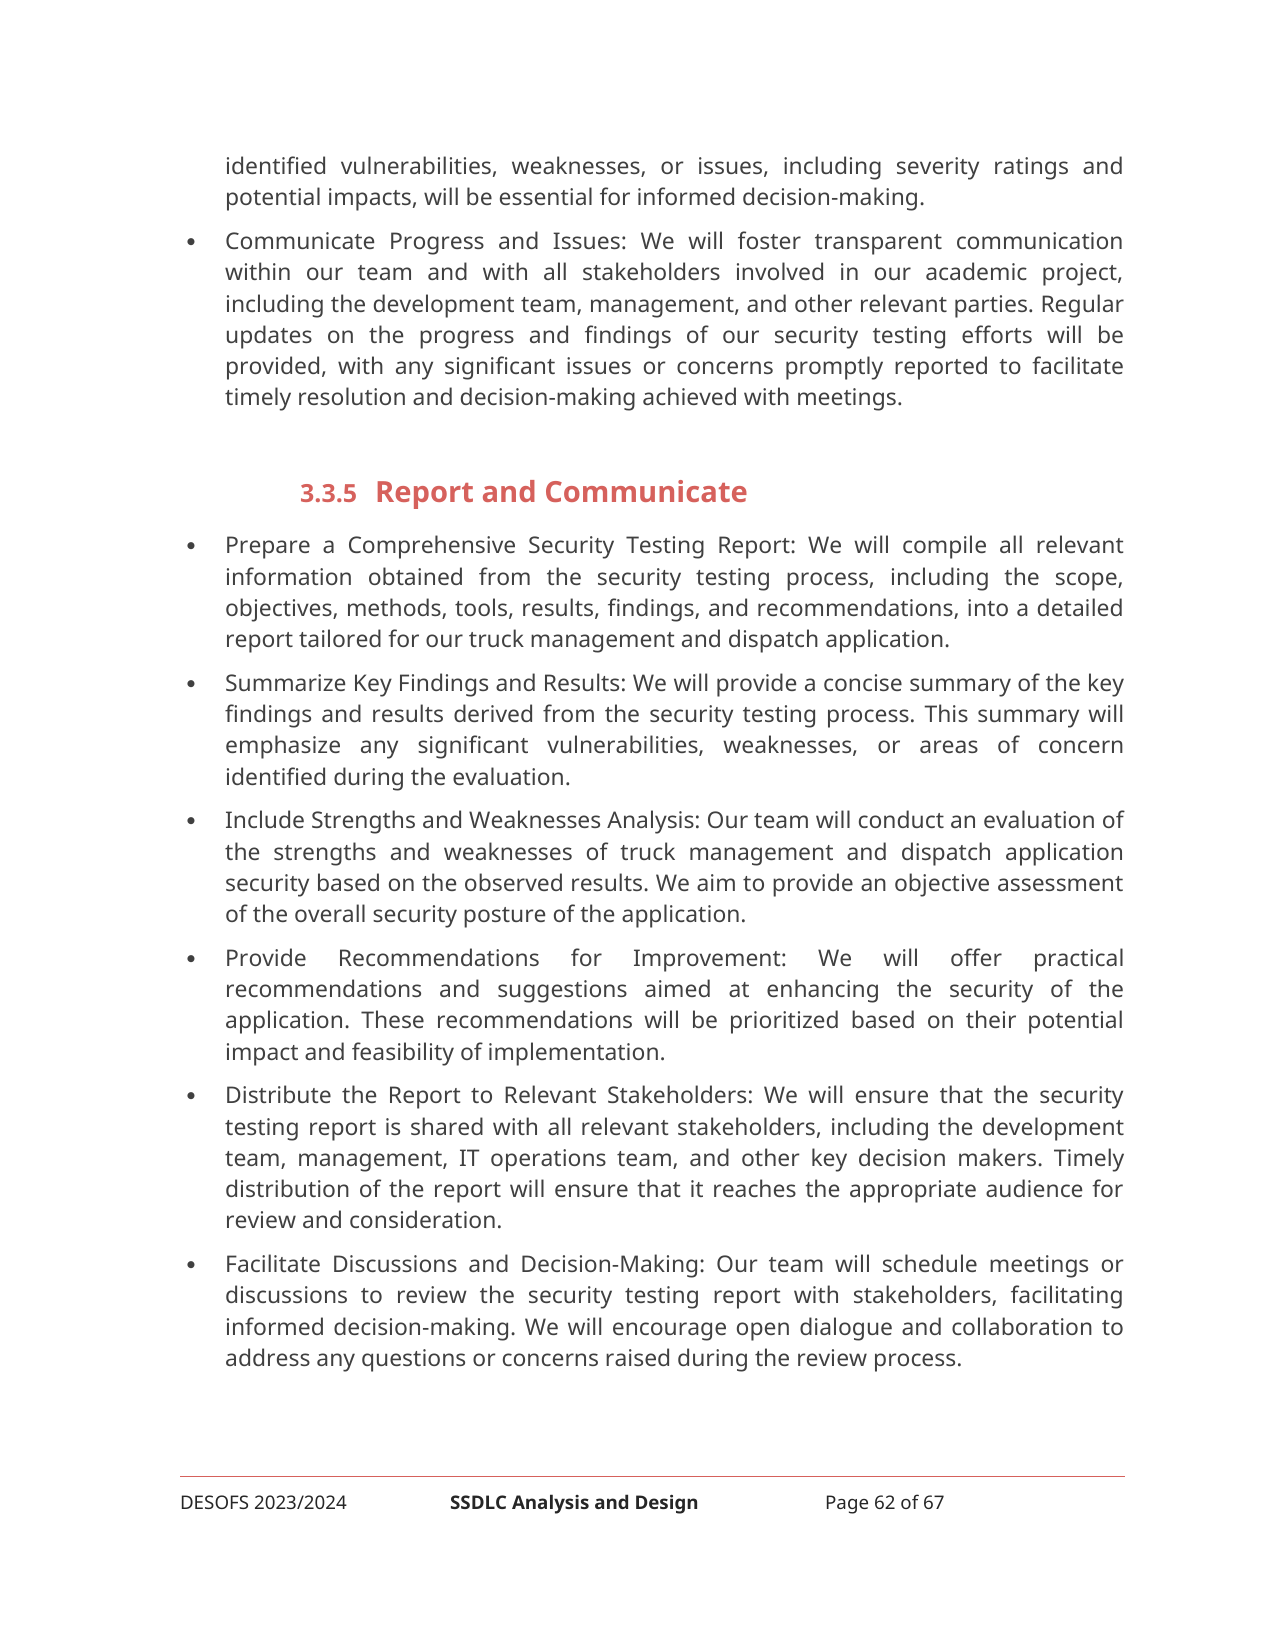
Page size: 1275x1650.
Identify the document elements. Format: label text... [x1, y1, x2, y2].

list Facilitate Discussions and Decision-Making: Our team will schedule meetings or discussions to review the security testing report with stakeholders, facilitating informed decision-making. We will encourage open dialogue and collaboration to address any questions or concerns raised during the review process. [187, 1248, 1125, 1373]
list Distribute the Report to Relevant Stakeholders: We will ensure that the security testing report is shared with all relevant stakeholders, including the development team, management, IT operations team, and other key decision makers. Timely distribution of the report will ensure that it reaches the appropriate audience for review and consideration. [187, 1079, 1125, 1236]
list Include Strengths and Weaknesses Analysis: Our team will conduct an evaluation of the strengths and weaknesses of truck management and dispatch application security based on the observed results. We aim to provide an objective assessment of the overall security posture of the application. [187, 804, 1125, 929]
subtitle Report and Communicate [300, 471, 1125, 511]
list Communicate Progress and Issues: We will foster transparent communication within our team and with all stakeholders involved in our academic project, including the development team, management, and other relevant parties. Regular updates on the progress and findings of our security testing efforts will be provided, with any significant issues or concerns promptly reported to facilitate timely resolution and decision-making achieved with meetings. [187, 225, 1125, 412]
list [187, 150, 1125, 212]
list Provide Recommendations for Improvement: We will offer practical recommendations and suggestions aimed at enhancing the security of the application. These recommendations will be prioritized based on their potential impact and feasibility of implementation. [187, 942, 1125, 1067]
list Summarize Key Findings and Results: We will provide a concise summary of the key findings and results derived from the security testing process. This summary will emphasize any significant vulnerabilities, weaknesses, or areas of concern identified during the evaluation. [187, 667, 1125, 792]
list Prepare a Comprehensive Security Testing Report: We will compile all relevant information obtained from the security testing process, including the scope, objectives, methods, tools, results, findings, and recommendations, into a detailed report tailored for our truck management and dispatch application. [187, 529, 1125, 654]
